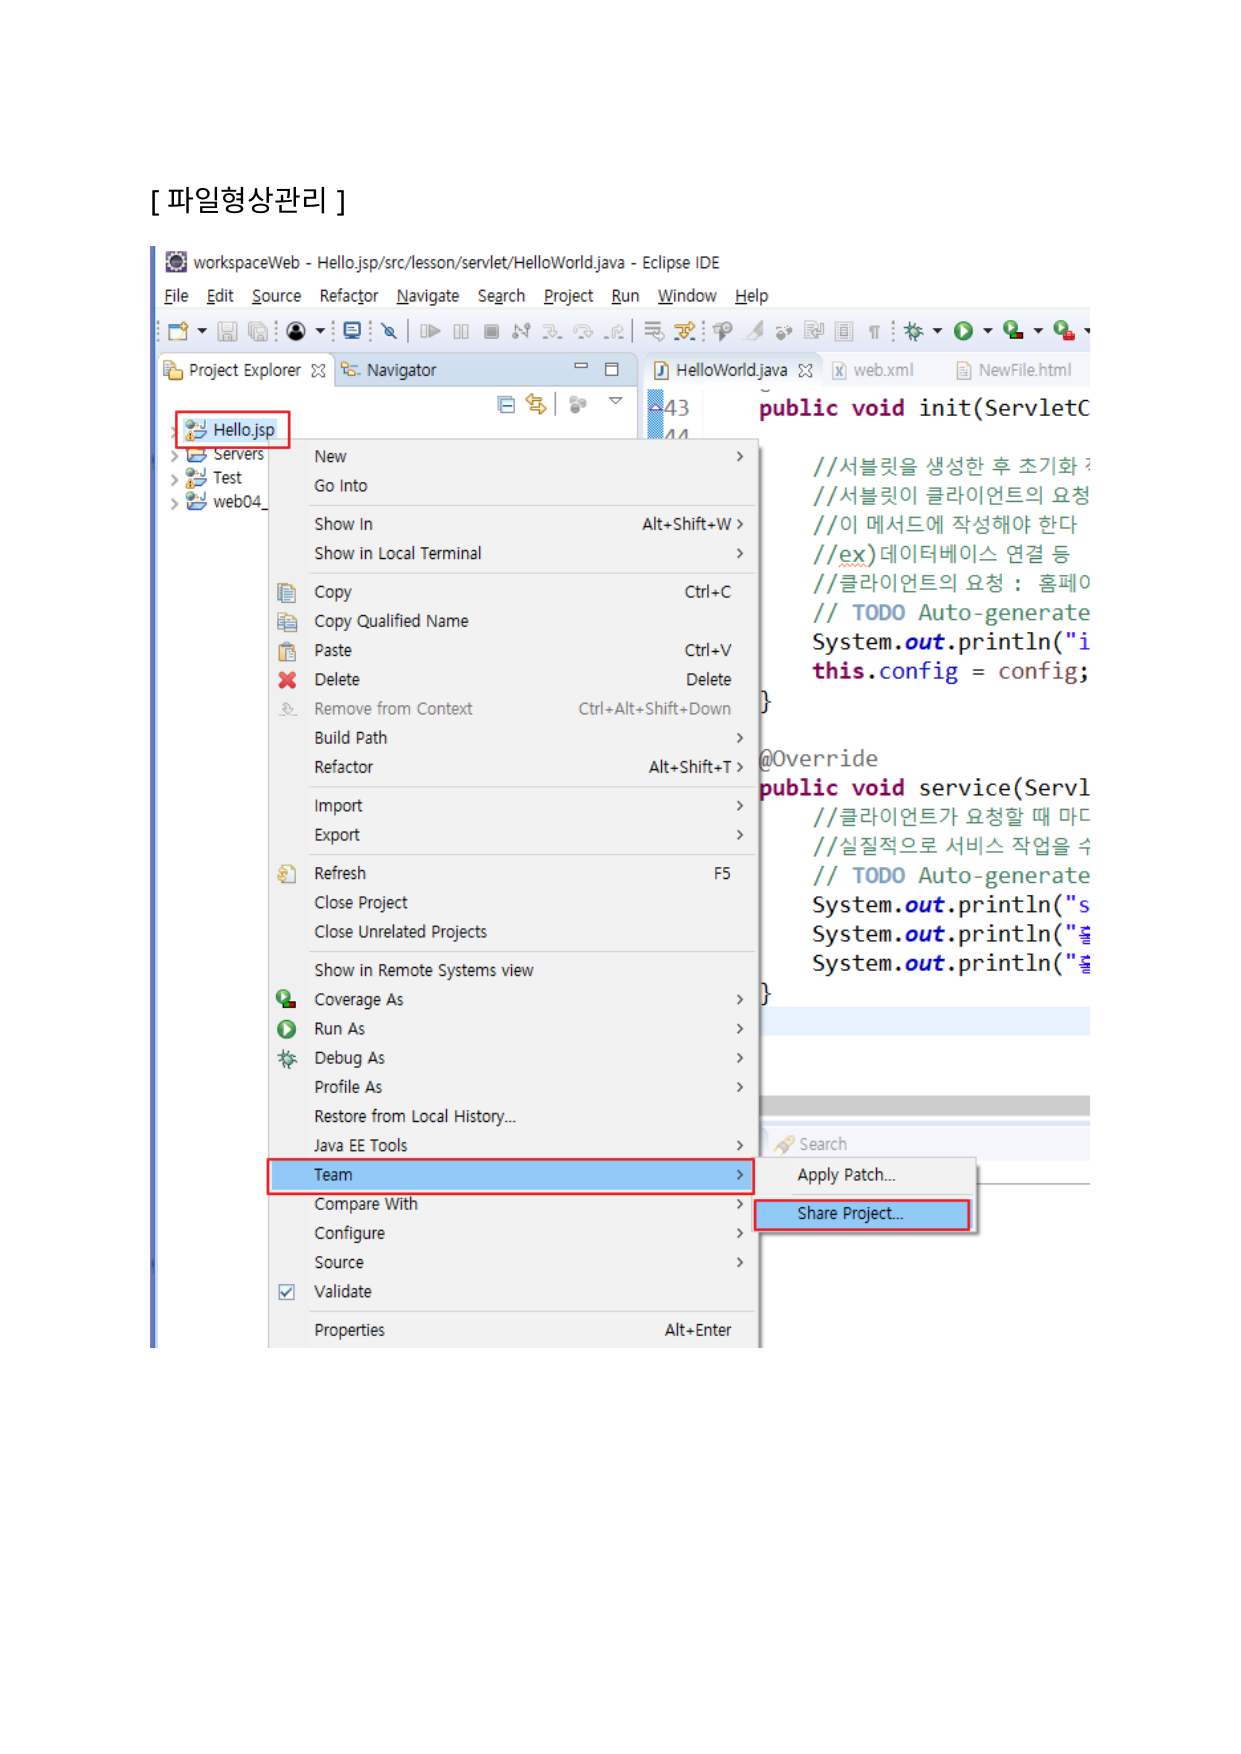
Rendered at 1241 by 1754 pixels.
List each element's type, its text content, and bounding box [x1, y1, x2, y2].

text [ 파일형상관리 ] [150, 177, 1090, 219]
picture [150, 246, 1091, 1348]
